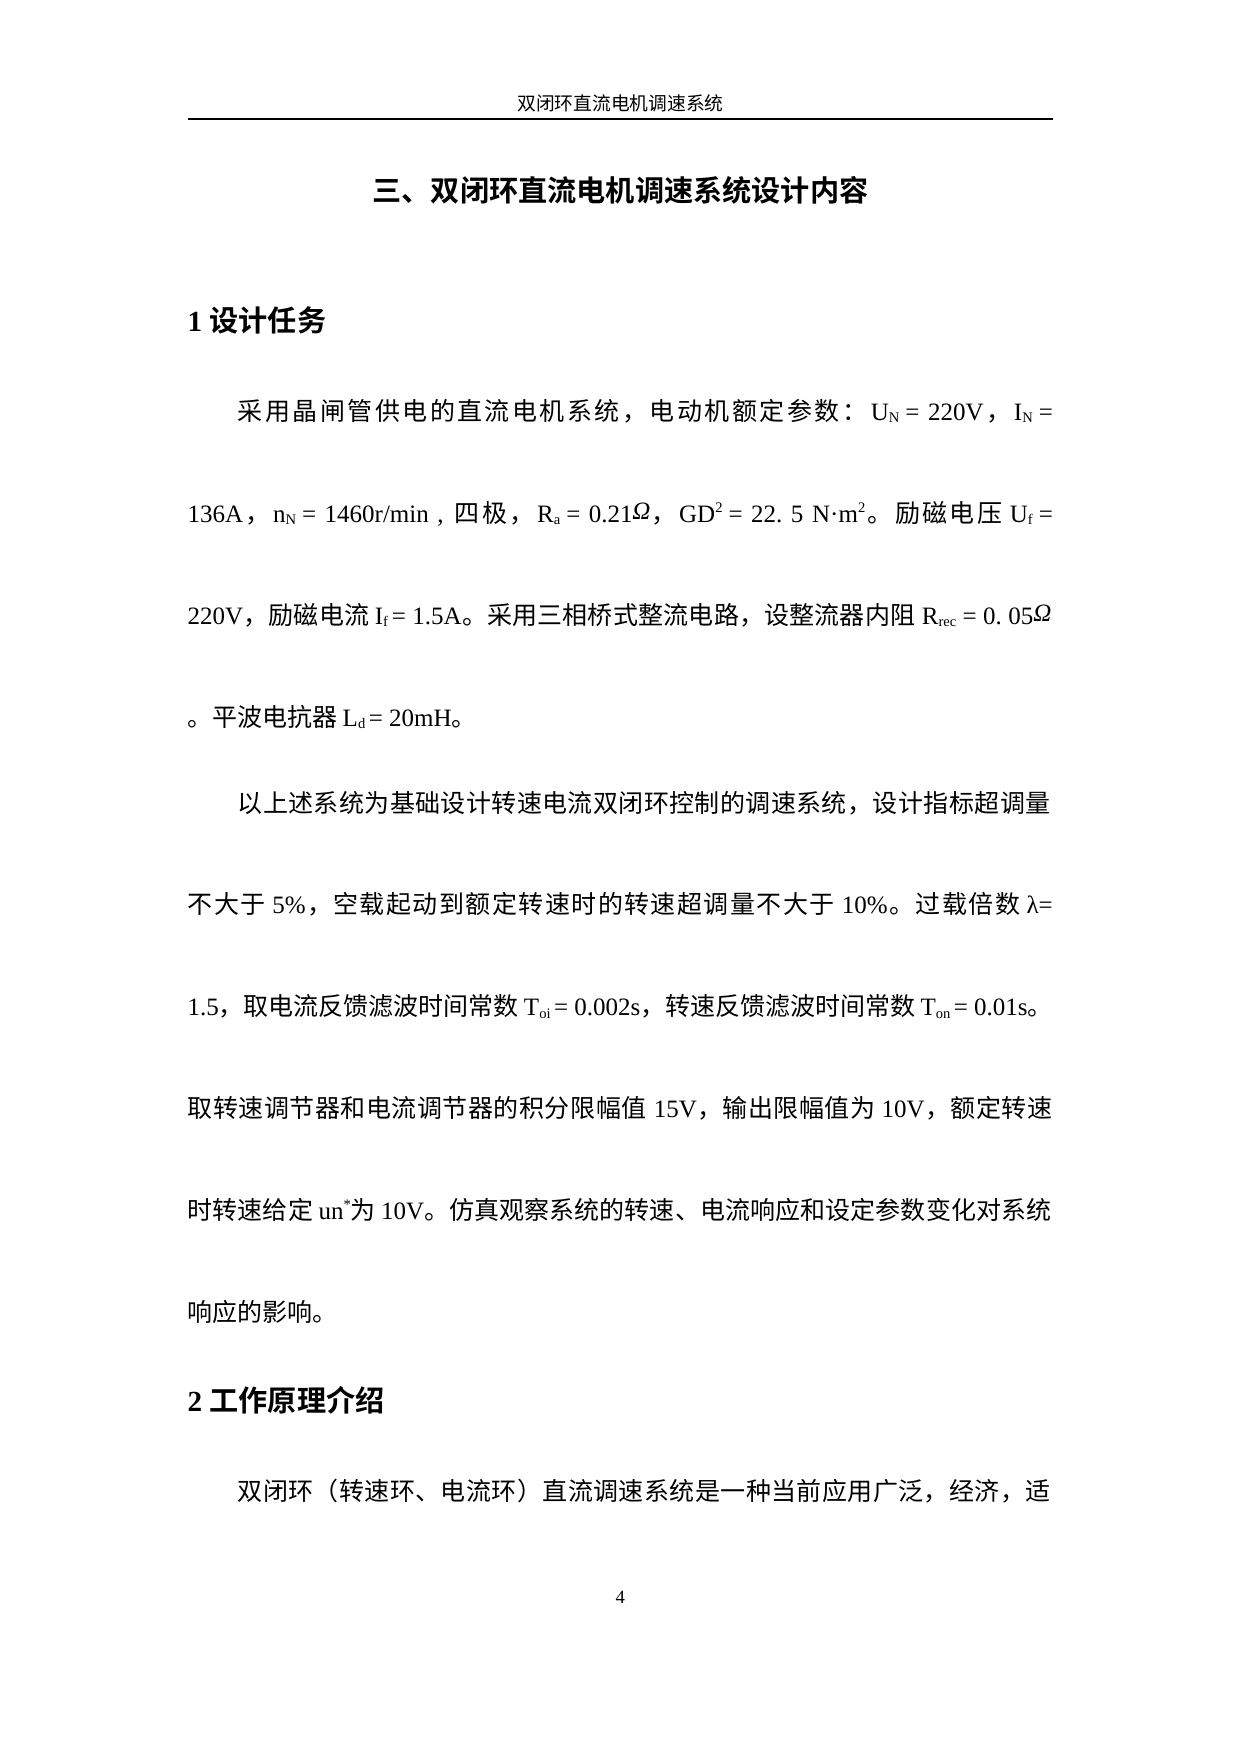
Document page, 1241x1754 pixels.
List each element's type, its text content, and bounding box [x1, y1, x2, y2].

text 以上述系统为基础设计转速电流双闭环控制的调速系统，设计指标超调量不大于5%，空载起动到额定转速时的转速超调量不大于10%。过载倍数λ= 1.5，取电流反馈滤波时间常数Toi = 0.002s，转速反馈滤波时间常数Ton = 0.01s。取转速调节器和电流调节器的积分限幅值15V，输出限幅值为10V，额定转速时转速给定un*为10V。仿真观察系统的转速、电流响应和设定参数变化对系统响应的影响。 [187, 767, 1053, 1344]
subtitle 2 工作原理介绍 [187, 1365, 1053, 1433]
subtitle 1 设计任务 [187, 284, 1053, 352]
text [187, 1456, 1053, 1524]
subtitle 三、双闭环直流电机调速系统设计内容 [187, 155, 1053, 223]
text 采用晶闸管供电的直流电机系统，电动机额定参数：UN = 220V，IN = 136A，nN = 1460r/min , 四极，Ra = 0.21，GD2 = 22. 5 N·m2。励磁电压Uf = 220V，励磁电流If = 1.5A。采用三相桥式整流电路，设整流器内阻Rrec = 0. 05。平波电抗器Ld = 20mH。 [187, 376, 1053, 749]
